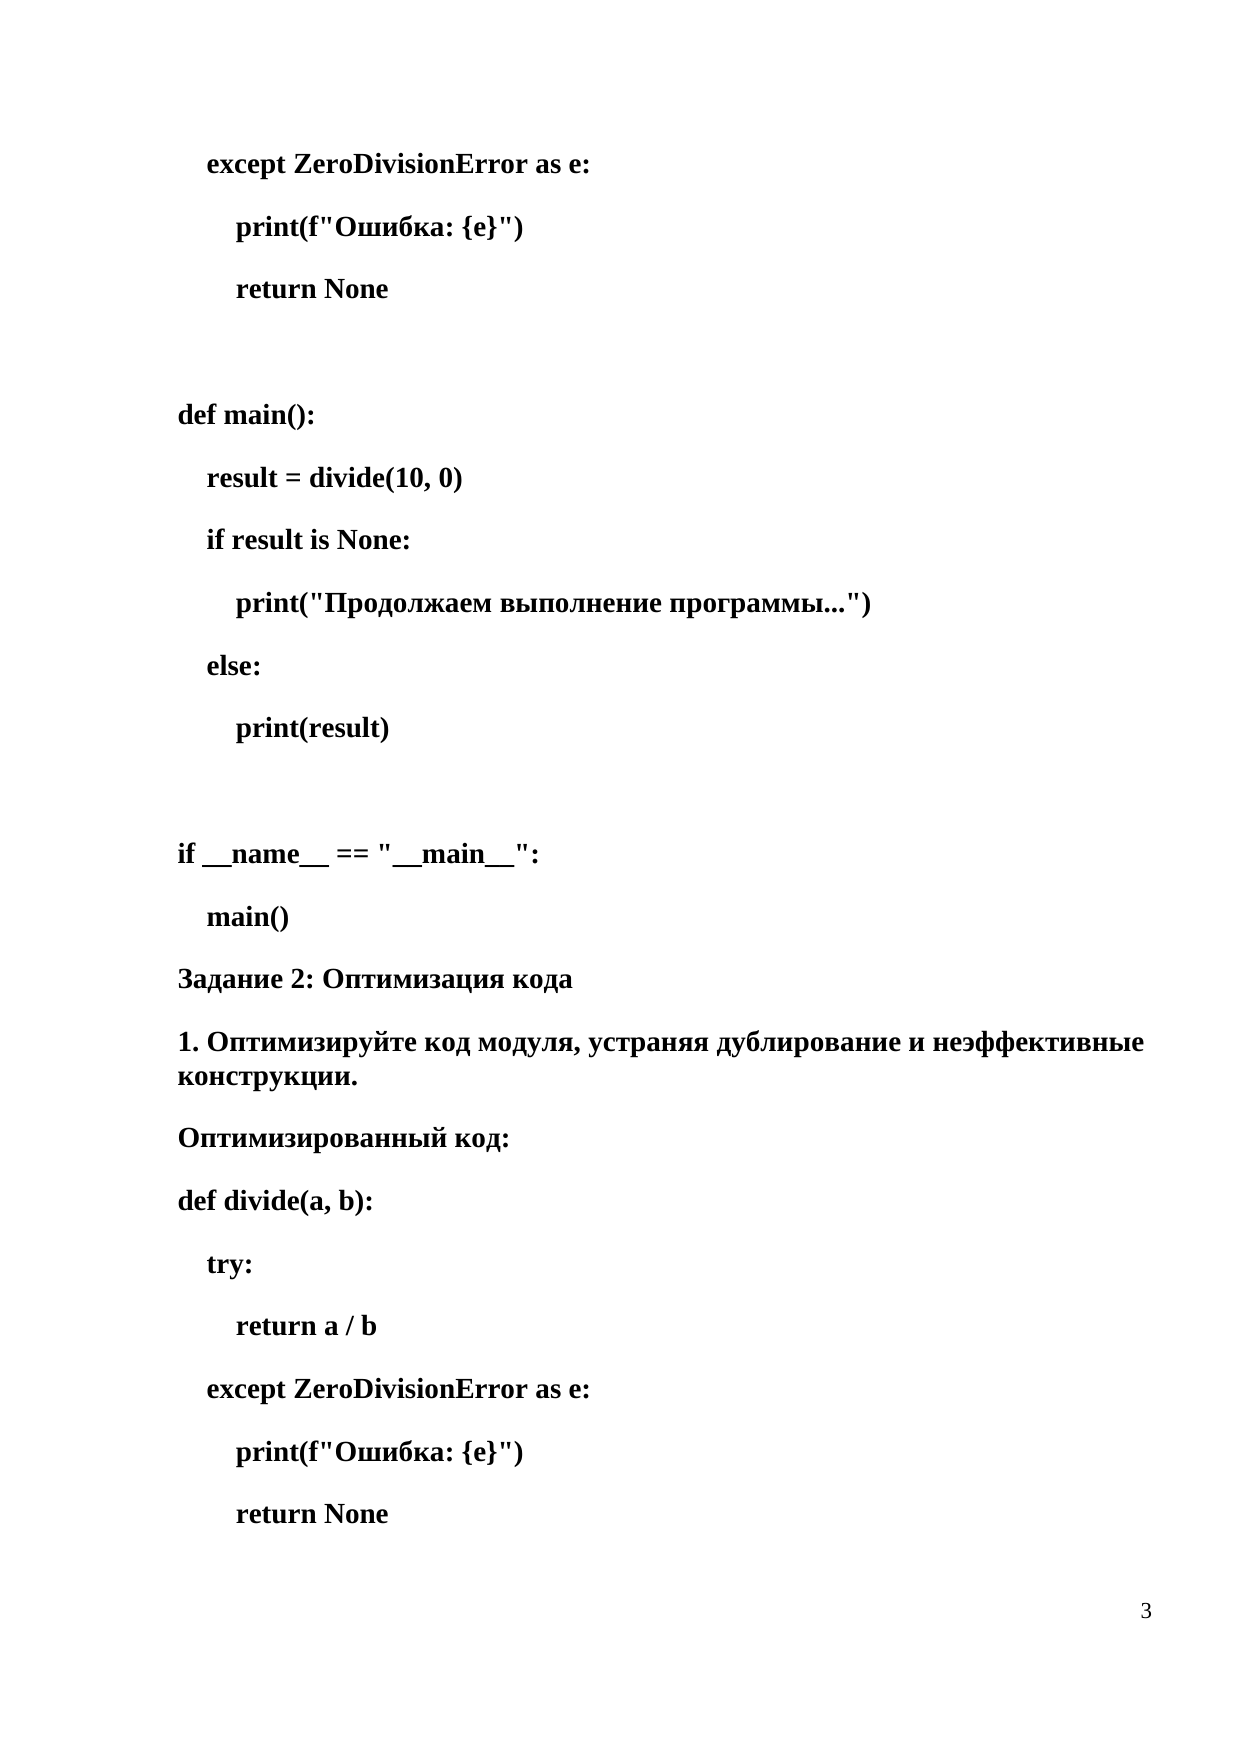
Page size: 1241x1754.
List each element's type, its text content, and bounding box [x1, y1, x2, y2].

text try: [177, 1246, 1152, 1279]
text def divide(a, b): [177, 1183, 1152, 1217]
text if __name__ == "__main__": [177, 836, 1152, 869]
text Задание 2: Оптимизация кода [177, 961, 1152, 995]
text return a / b [177, 1308, 1152, 1342]
text return None [177, 1497, 1152, 1530]
text print(result) [177, 711, 1152, 744]
text 1. Оптимизируйте код модуля, устраняя дублирование и неэффективные конструкции. [177, 1024, 1152, 1091]
text main() [177, 899, 1152, 932]
text if result is None: [177, 522, 1152, 556]
text return None [177, 272, 1152, 305]
text def main(): [177, 397, 1152, 431]
text else: [177, 648, 1152, 681]
text Оптимизированный код: [177, 1120, 1152, 1154]
text print(f"Ошибка: {e}") [177, 1434, 1152, 1467]
text result = divide(10, 0) [177, 460, 1152, 493]
text print("Продолжаем выполнение программы...") [177, 585, 1152, 619]
text except ZeroDivisionError as e: [177, 146, 1152, 180]
text except ZeroDivisionError as e: [177, 1371, 1152, 1405]
text print(f"Ошибка: {e}") [177, 209, 1152, 242]
